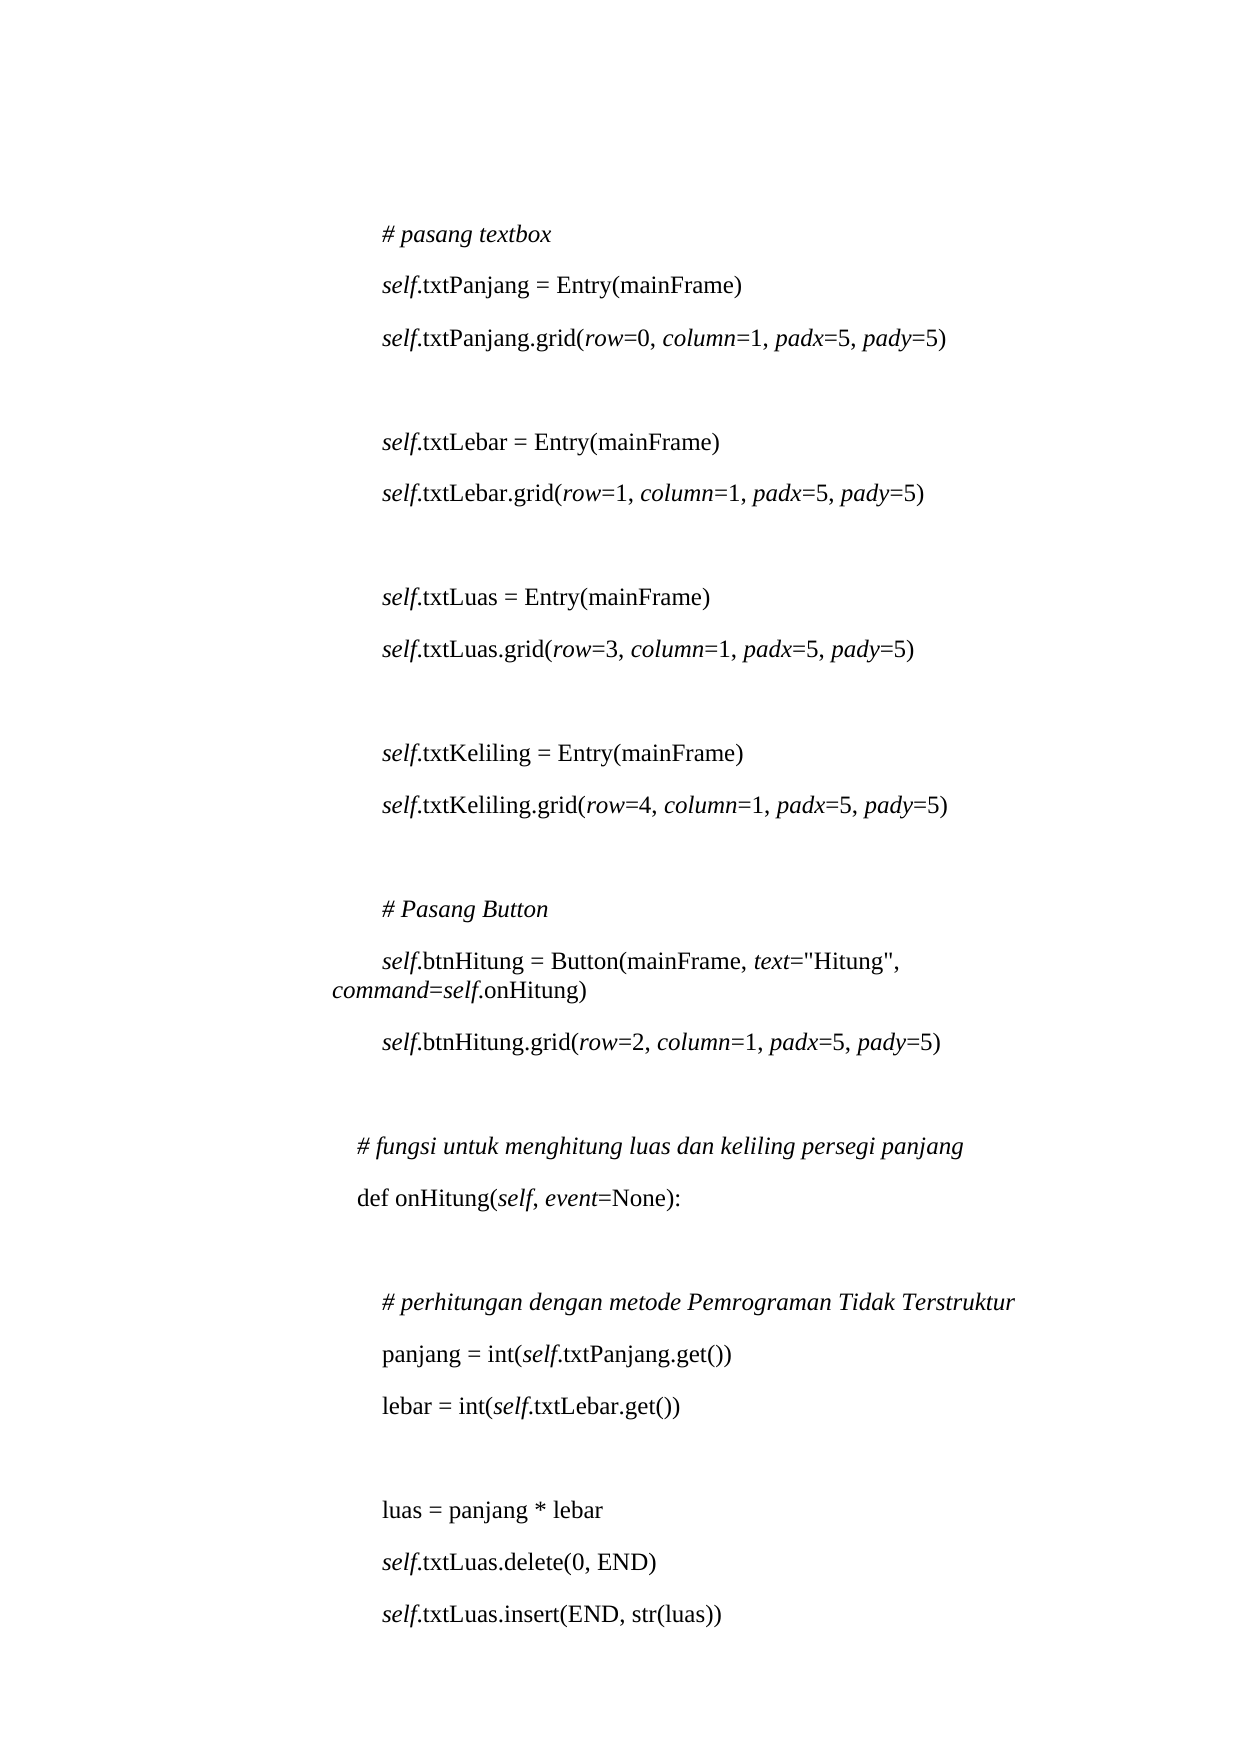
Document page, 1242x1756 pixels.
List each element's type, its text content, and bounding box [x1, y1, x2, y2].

text self.txtPanjang.grid(row=0, column=1, padx=5, pady=5) [332, 323, 1077, 351]
text self.txtLebar.grid(row=1, column=1, padx=5, pady=5) [332, 478, 1077, 507]
text # fungsi untuk menghitung luas dan keliling persegi panjang [332, 1131, 1077, 1160]
text self.txtKeliling = Entry(mainFrame) [332, 738, 1077, 767]
text self.btnHitung.grid(row=2, column=1, padx=5, pady=5) [332, 1027, 1077, 1056]
text # pasang textbox [332, 219, 1077, 247]
text self.btnHitung = Button(mainFrame, text="Hitung", command=self.onHitung) [332, 946, 1077, 1004]
text self.txtLuas.insert(END, str(luas)) [332, 1599, 1077, 1628]
text self.txtKeliling.grid(row=4, column=1, padx=5, pady=5) [332, 790, 1077, 819]
text lebar = int(self.txtLebar.get()) [332, 1391, 1077, 1420]
text def onHitung(self, event=None): [332, 1183, 1077, 1212]
text # Pasang Button [332, 894, 1077, 923]
text self.txtLuas.grid(row=3, column=1, padx=5, pady=5) [332, 634, 1077, 663]
text self.txtPanjang = Entry(mainFrame) [332, 271, 1077, 299]
text self.txtLuas = Entry(mainFrame) [332, 582, 1077, 611]
text # perhitungan dengan metode Pemrograman Tidak Terstruktur [332, 1287, 1077, 1316]
text luas = panjang * lebar [332, 1495, 1077, 1524]
text self.txtLebar = Entry(mainFrame) [332, 427, 1077, 455]
text self.txtLuas.delete(0, END) [332, 1547, 1077, 1576]
text panjang = int(self.txtPanjang.get()) [332, 1339, 1077, 1368]
